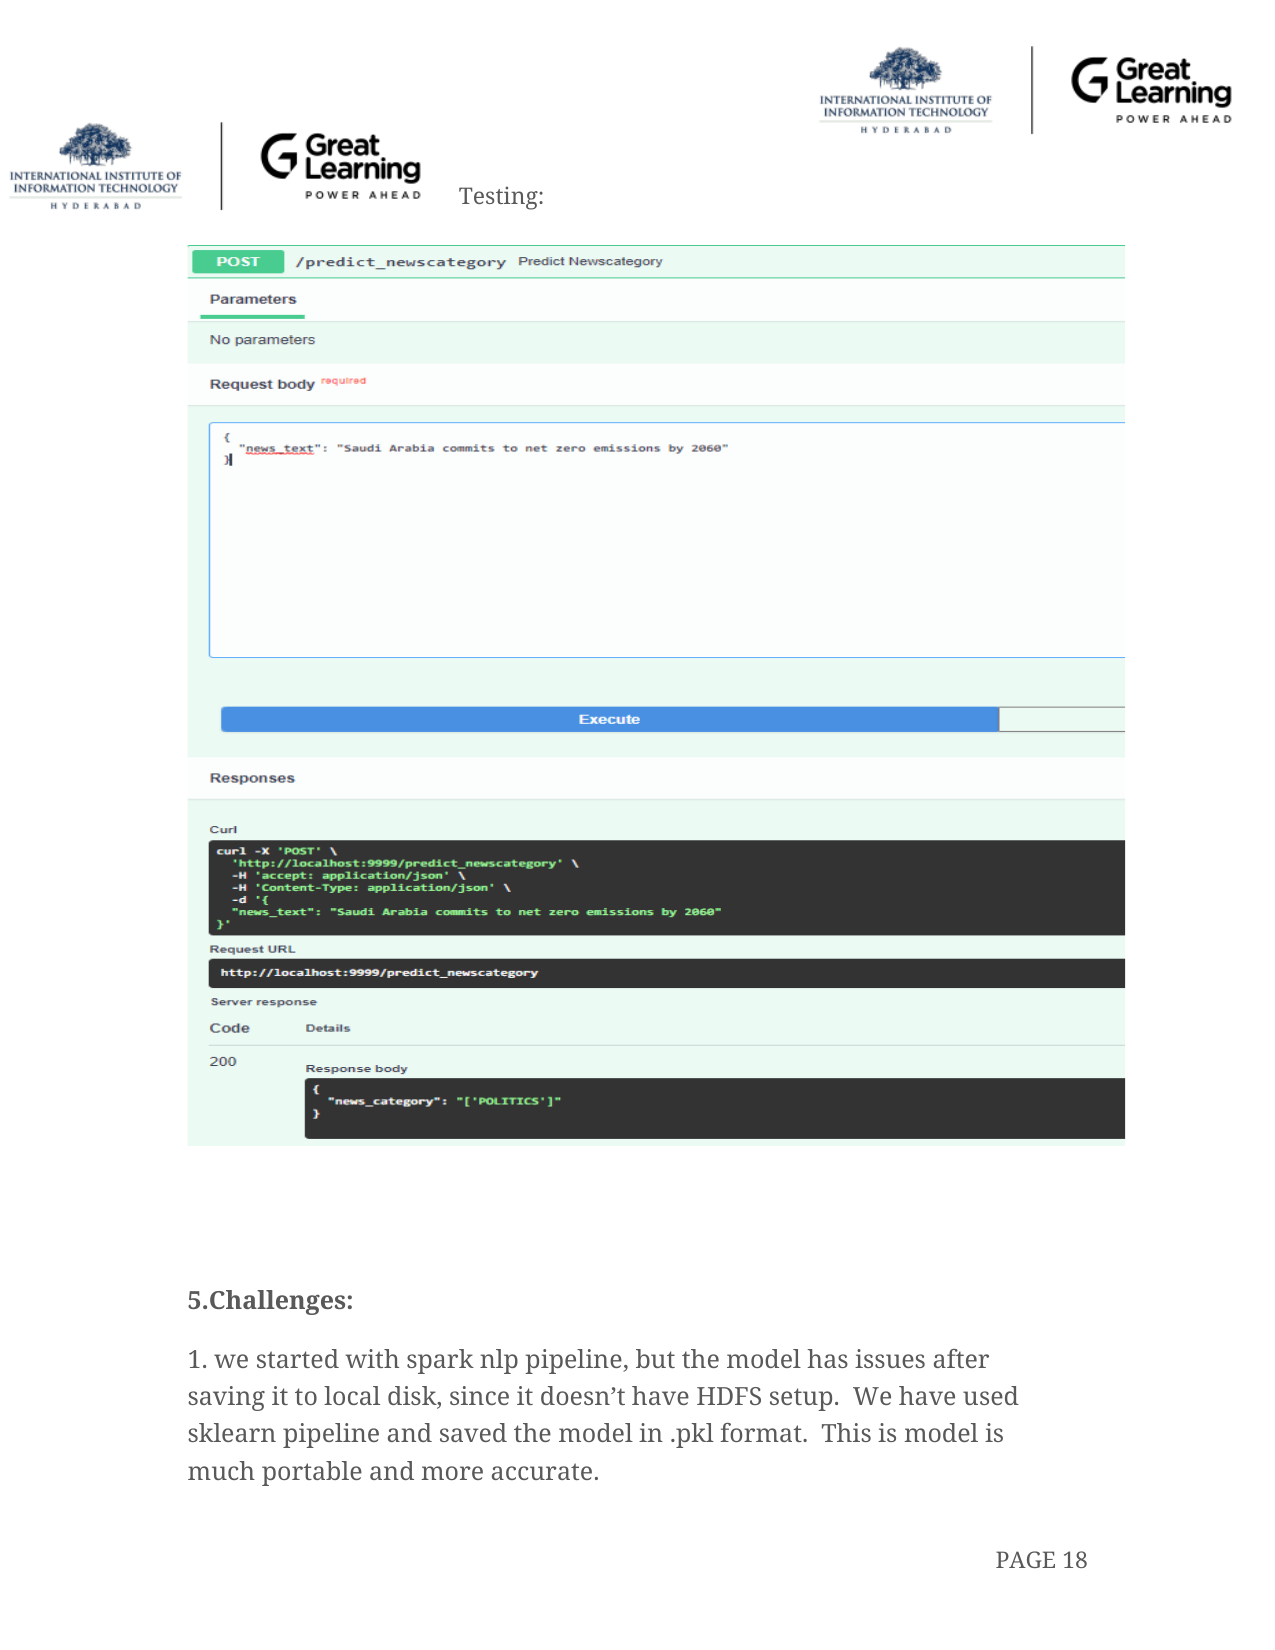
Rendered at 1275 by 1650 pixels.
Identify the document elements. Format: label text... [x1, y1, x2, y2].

picture [810, 25, 1251, 160]
text 1. we started with spark nlp pipeline, but the model has issues after saving it to local disk, since it doesn’t have HDFS setup. We have used sklearn pipeline and saved the model in .pkl format. This is model is much portable and more accurate. [187, 1341, 1022, 1487]
text Testing: [187, 180, 1087, 245]
picture [187, 245, 1125, 1146]
text 5.Challenges: [187, 1283, 1022, 1317]
picture [0, 101, 440, 235]
